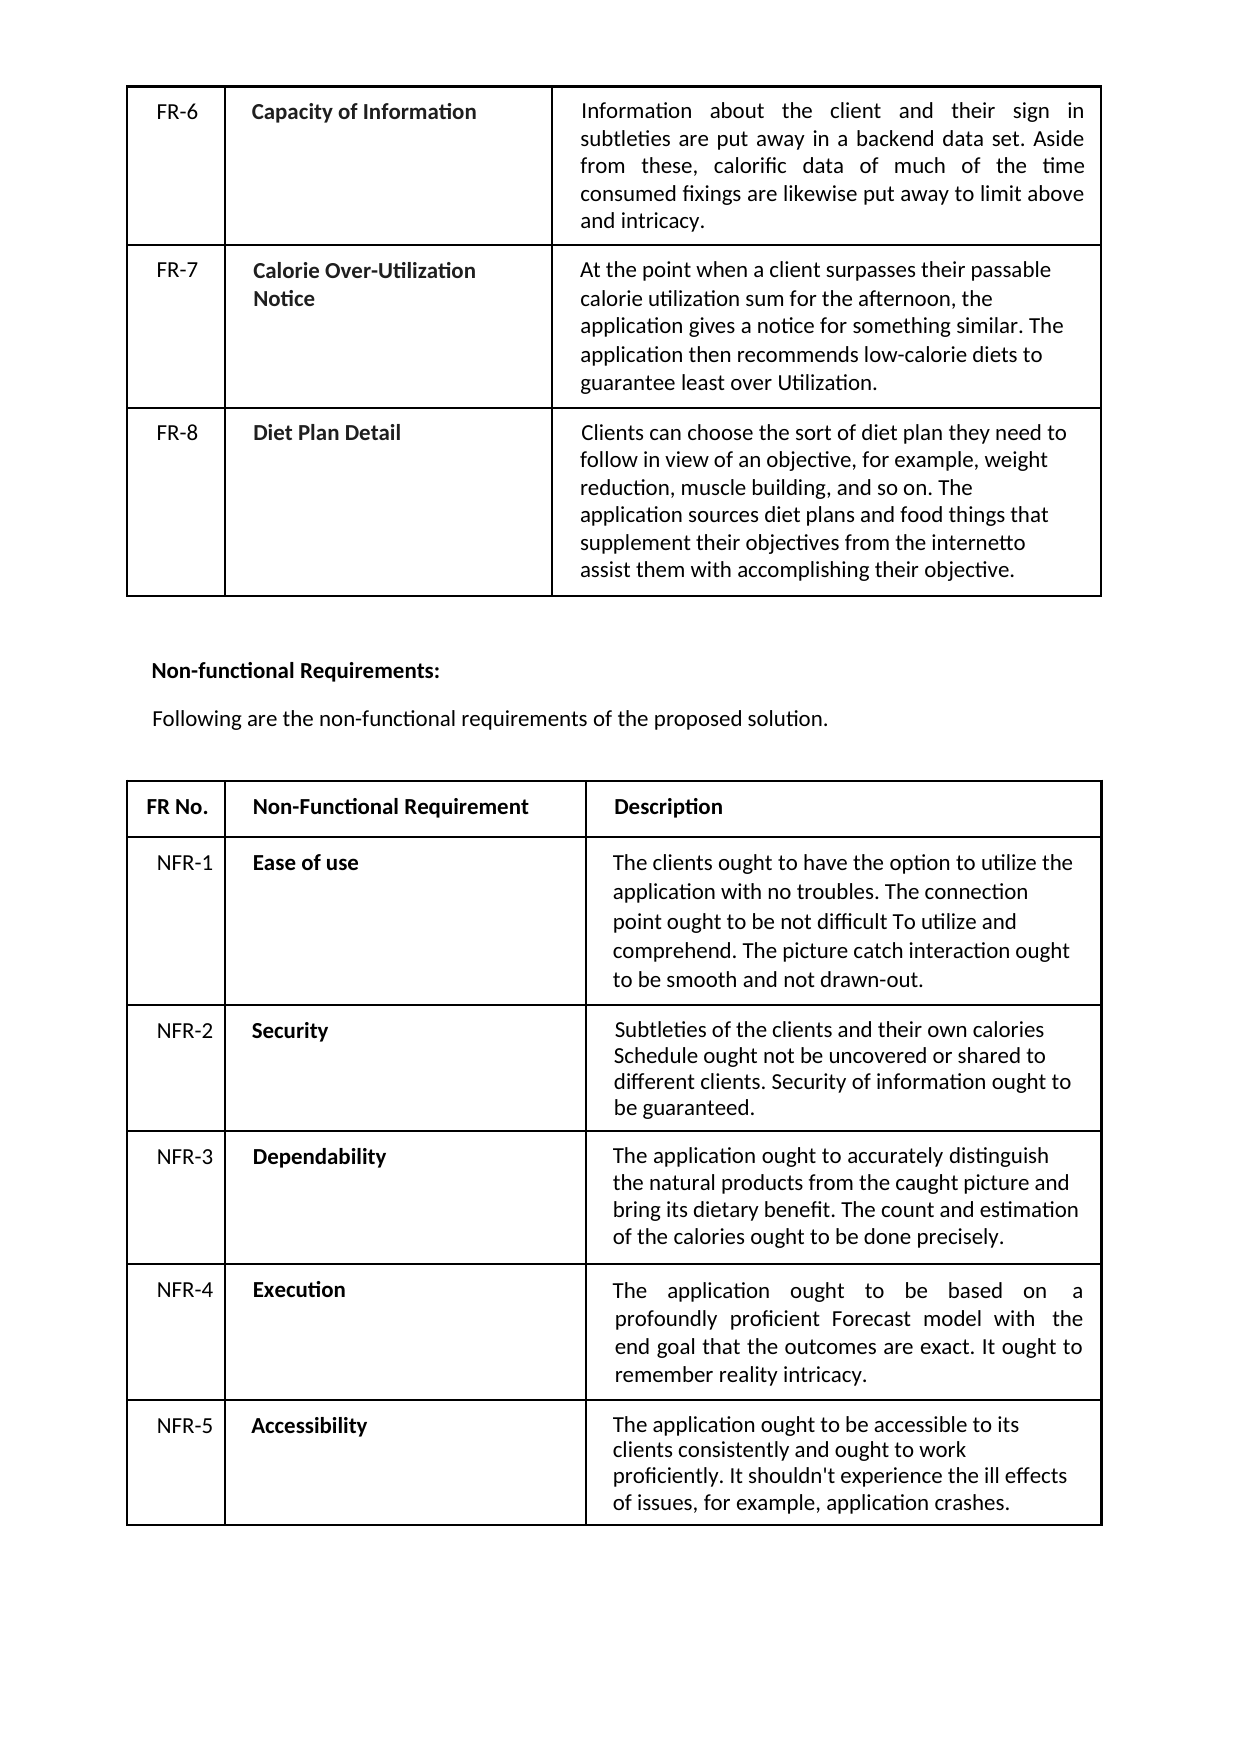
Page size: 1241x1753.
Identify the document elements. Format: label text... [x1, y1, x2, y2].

table_cell Calorie Over-Utilization Notice [226, 246, 551, 407]
table_header Capacity of Information [226, 88, 551, 244]
table_cell Security [226, 1006, 585, 1130]
table_cell Subtleties of the clients and their own calories Schedule ought not be uncovered or shared to different clients. Security of information ought to be guaranteed. [587, 1006, 1100, 1130]
table_cell Dependability [226, 1132, 585, 1263]
text Following are the non-functional requirements of the proposed solution. [152, 704, 1128, 732]
table_cell Accessibility [226, 1401, 585, 1524]
table_cell FR-8 [128, 409, 224, 595]
table_header Description [587, 782, 1100, 836]
text Non-functional Requirements: [151, 656, 1128, 684]
table_cell At the point when a client surpasses their passable calorie utilization sum for the afternoon, the application gives a notice for something similar. The application then recommends low-calorie diets to guarantee least over Utilization. [553, 246, 1100, 407]
table_header Information about the client and their sign in subtleties are put away in a backend data set. Aside from these, calorific data of much of the time consumed fixings are likewise put away to limit above and intricacy. [553, 88, 1100, 244]
table_cell FR-7 [128, 246, 224, 407]
table_cell NFR-2 [128, 1006, 224, 1130]
table_cell Clients can choose the sort of diet plan they need to follow in view of an objective, for example, weight reduction, muscle building, and so on. The application sources diet plans and food things that supplement their objectives from the internetto assist them with accomplishing their objective. [553, 409, 1100, 595]
table_cell NFR-3 [128, 1132, 224, 1263]
table_cell NFR-4 [128, 1265, 224, 1399]
table_cell The application ought to be accessible to its clients consistently and ought to work proficiently. It shouldn't experience the ill effects of issues, for example, application crashes. [587, 1401, 1100, 1524]
table_cell The application ought to accurately distinguish the natural products from the caught picture and bring its dietary benefit. The count and estimation of the calories ought to be done precisely. [587, 1132, 1100, 1263]
table_header Non-Functional Requirement [226, 782, 585, 836]
table_cell Execution [226, 1265, 585, 1399]
table_header FR-6 [128, 88, 224, 244]
table_cell The clients ought to have the option to utilize the application with no troubles. The connection point ought to be not difficult To utilize and comprehend. The picture catch interaction ought to be smooth and not drawn-out. [587, 838, 1100, 1004]
table_cell Diet Plan Detail [226, 409, 551, 595]
table_cell Ease of use [226, 838, 585, 1004]
table_cell NFR-5 [128, 1401, 224, 1524]
table_header FR No. [128, 782, 224, 836]
table_cell The application ought to be based on a profoundly proficient Forecast model with the end goal that the outcomes are exact. It ought to remember reality intricacy. [587, 1265, 1100, 1399]
table_cell NFR-1 [128, 838, 224, 1004]
